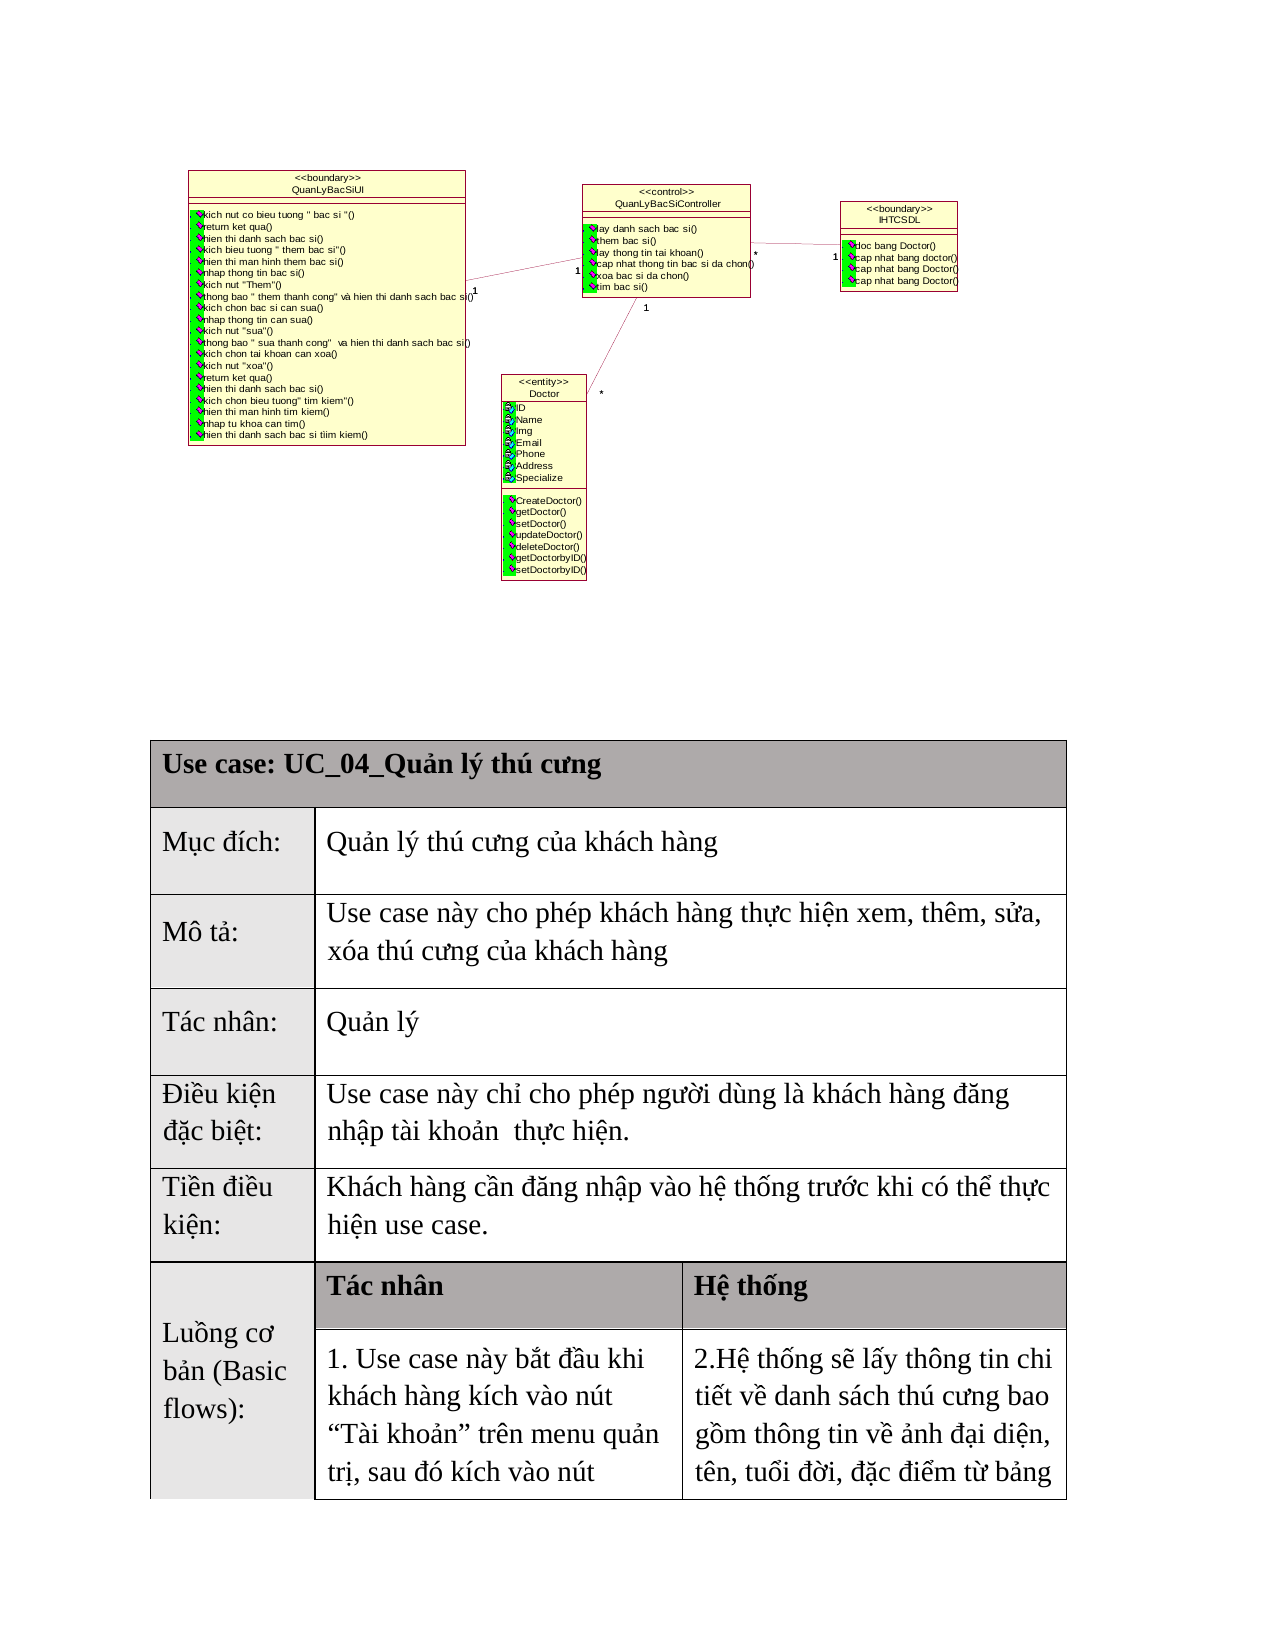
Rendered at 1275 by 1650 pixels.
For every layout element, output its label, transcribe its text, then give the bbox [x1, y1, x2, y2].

table_cell Quản lý [316, 989, 1066, 1075]
table_cell Hệ thống [683, 1263, 1066, 1328]
table_cell Mô tả: [151, 895, 314, 987]
table_cell Điều kiện đặc biệt: [151, 1076, 314, 1168]
table_cell Khách hàng cần đăng nhập vào hệ thống trước khi có thể thực hiện use case. [316, 1169, 1066, 1261]
table_cell Tác nhân: [151, 989, 314, 1075]
table_cell Luồng cơ bản (Basic flows): [151, 1263, 314, 1499]
table_cell Quản lý thú cưng của khách hàng [316, 808, 1066, 894]
table_cell Use case này cho phép khách hàng thực hiện xem, thêm, sửa, xóa thú cưng của khách hàng [316, 895, 1066, 987]
table_cell Use case này chỉ cho phép người dùng là khách hàng đăng nhập tài khoản thực hiện. [316, 1076, 1066, 1168]
table_cell Tác nhân [316, 1263, 682, 1328]
table_cell Tiền điều kiện: [151, 1169, 314, 1261]
table_header Use case: UC_04_Quản lý thú cưng [151, 741, 1066, 807]
table_cell Mục đích: [151, 808, 314, 894]
